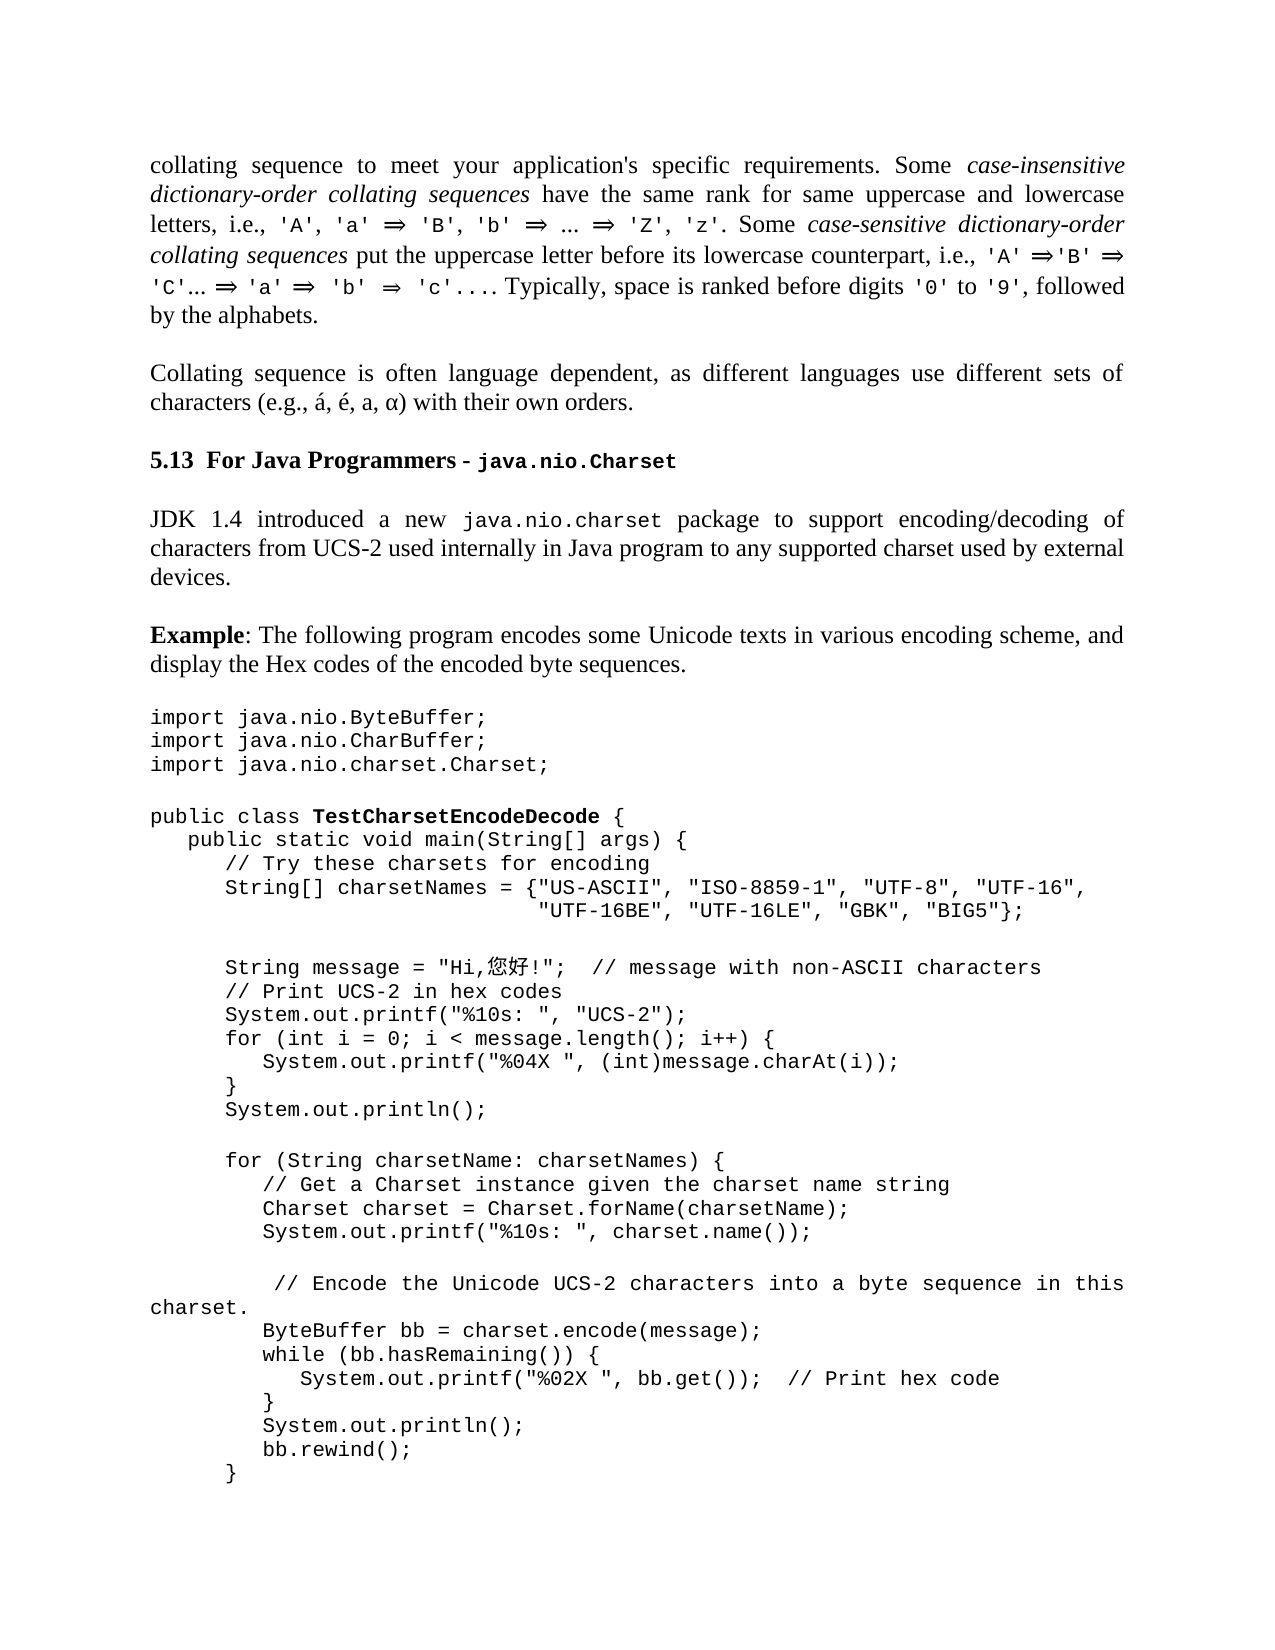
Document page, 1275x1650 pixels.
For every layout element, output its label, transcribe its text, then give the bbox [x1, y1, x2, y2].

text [150, 150, 1125, 329]
text ByteBuffer bb = charset.encode(message); [150, 1320, 1125, 1344]
text for (int i = 0; i < message.length(); i++) { [150, 1028, 1125, 1052]
text Example: The following program encodes some Unicode texts in various encoding scheme, and display the Hex codes of the encoded byte sequences. [150, 620, 1125, 678]
text System.out.println(); [150, 1099, 1125, 1122]
text System.out.println(); [150, 1415, 1125, 1439]
text while (bb.hasRemaining()) { [150, 1344, 1125, 1368]
text System.out.printf("%10s: ", "UCS-2"); [150, 1004, 1125, 1028]
text System.out.printf("%04X ", (int)message.charAt(i)); [150, 1052, 1125, 1075]
text for (String charsetName: charsetNames) { [150, 1151, 1125, 1174]
text } [150, 1075, 1125, 1099]
text import java.nio.charset.Charset; [150, 754, 1125, 778]
text // Get a Charset instance given the charset name string [150, 1174, 1125, 1198]
text } [150, 1462, 1125, 1486]
text String[] charsetNames = {"US-ASCII", "ISO-8859-1", "UTF-8", "UTF-16", [150, 877, 1125, 900]
text import java.nio.ByteBuffer; [150, 707, 1125, 731]
text System.out.printf("%02X ", bb.get()); // Print hex code [150, 1368, 1125, 1391]
text // Try these charsets for encoding [150, 853, 1125, 877]
text // Encode the Unicode UCS-2 characters into a byte sequence in this charset. [150, 1273, 1125, 1320]
text System.out.printf("%10s: ", charset.name()); [150, 1221, 1125, 1245]
text public class TestCharsetEncodeDecode { [150, 806, 1125, 829]
text import java.nio.CharBuffer; [150, 731, 1125, 754]
text } [150, 1391, 1125, 1415]
text // Print UCS-2 in hex codes [150, 981, 1125, 1004]
text bb.rewind(); [150, 1439, 1125, 1462]
text JDK 1.4 introduced a new java.nio.charset package to support encoding/decoding of characters from UCS-2 used internally in Java program to any supported charset used by external devices. [150, 504, 1125, 591]
text String message = "Hi,您好!"; // message with non-ASCII characters [150, 952, 1125, 981]
text public static void main(String[] args) { [150, 829, 1125, 853]
subtitle 5.13 For Java Programmers - java.nio.Charset [150, 445, 1125, 475]
text "UTF-16BE", "UTF-16LE", "GBK", "BIG5"}; [150, 900, 1125, 924]
text Collating sequence is often language dependent, as different languages use different sets of characters (e.g., á, é, a, α) with their own orders. [150, 358, 1125, 416]
text Charset charset = Charset.forName(charsetName); [150, 1198, 1125, 1221]
